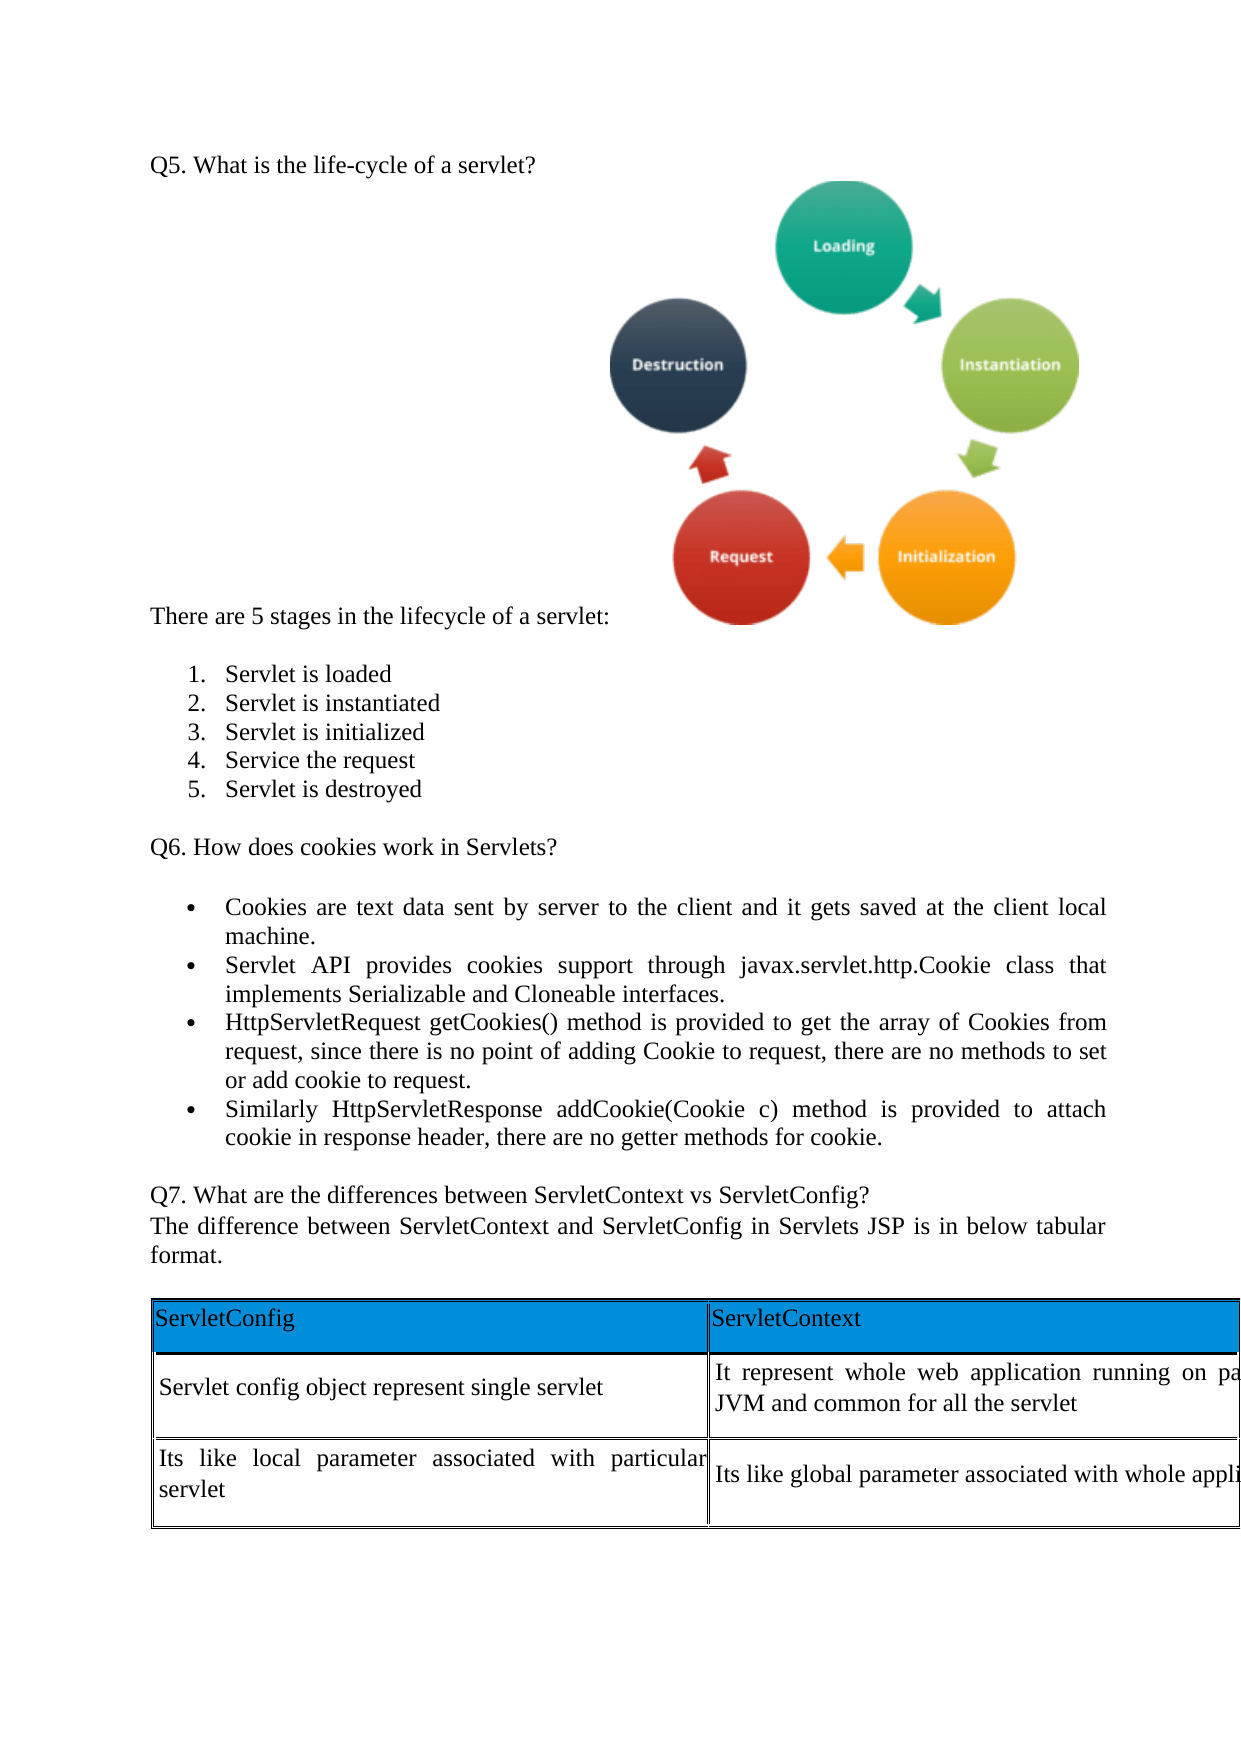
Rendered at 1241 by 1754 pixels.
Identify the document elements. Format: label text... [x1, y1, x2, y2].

list Servlet API provides cookies support through javax.servlet.http.Cookie class that implements Serializable and Cloneable interfaces. [187, 950, 1107, 1007]
list Servlet is loaded [187, 659, 1107, 688]
table_cell Its like local parameter associated with particular servlet [152, 1437, 709, 1526]
text The difference between ServletContext and ServletConfig in Servlets JSP is in below tabular format. [150, 1211, 1107, 1269]
table_header ServletConfig [154, 1302, 709, 1352]
table_cell Its like global parameter associated with whole application [709, 1437, 1240, 1526]
subtitle Q5. What is the life-cycle of a servlet? [150, 150, 1107, 179]
table_header ServletContext [709, 1302, 1239, 1352]
list Servlet is instantiated [187, 688, 1107, 717]
subtitle Q6. How does cookies work in Servlets? [150, 832, 1107, 861]
list Similarly HttpServletResponse addCookie(Cookie c) method is provided to attach cookie in response header, there are no getter methods for cookie. [187, 1094, 1107, 1151]
list Service the request [187, 746, 1107, 774]
table_cell It represent whole web application running on particular JVM and common for all the servlet [710, 1352, 1239, 1437]
subtitle Q7. What are the differences between ServletContext vs ServletConfig? [150, 1180, 1107, 1209]
list Servlet is destroyed [187, 774, 1107, 803]
picture [610, 181, 1079, 625]
list Cookies are text data sent by server to the client and it gets saved at the client local machine. [187, 892, 1107, 950]
list Servlet is initialized [187, 717, 1107, 746]
list HttpServletRequest getCookies() method is provided to get the array of Cookies from request, since there is no point of adding Cookie to request, there are no methods to set or add cookie to request. [187, 1007, 1107, 1094]
table_cell Servlet config object represent single servlet [154, 1352, 707, 1437]
